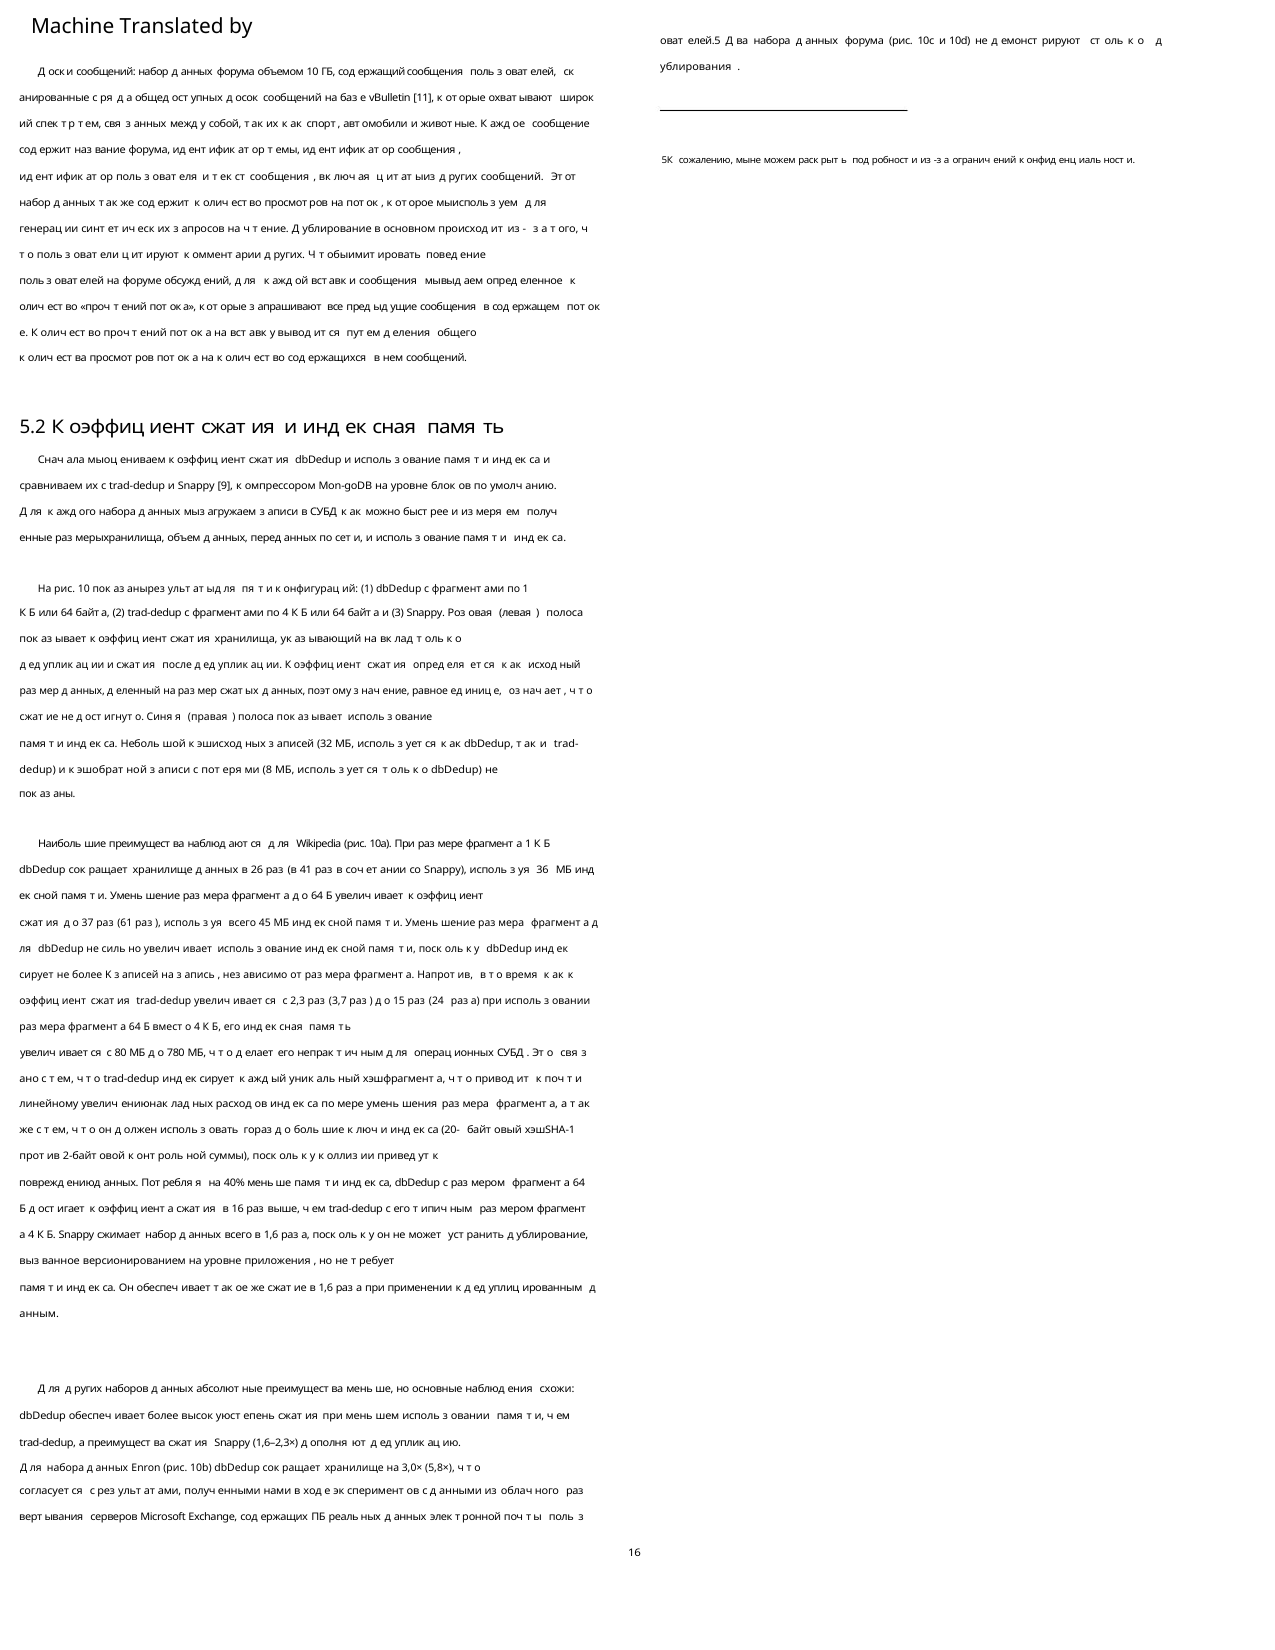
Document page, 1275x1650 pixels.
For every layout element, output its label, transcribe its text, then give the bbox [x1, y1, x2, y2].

text 5К сожалению, мыне можем раск рыт ь под робност и из -з а огранич ений к онфид енц иаль ност и. [661, 153, 1200, 166]
text согласует ся с рез ульт ат ами, получ енными нами в ход е эк сперимент ов с д анными из облач ного раз верт ывания серверов Microsoft Exchange, сод ержащих ПБ реаль ных д анных элек т ронной поч т ы поль з оват елей.5 Д ва набора д анных форума (рис. 10c и 10d) не д емонст рируют ст оль к о д ублирования . [19, 1483, 599, 1523]
text ид ент ифик ат ор поль з оват еля и т ек ст сообщения , вк люч ая ц ит ат ыиз д ругих сообщений. Эт от набор д анных т ак же сод ержит к олич ест во просмот ров на пот ок , к от орое мыисполь з уем д ля генерац ии синт ет ич еск их з апросов на ч т ение. Д ублирование в основном происход ит из - з а т ого, ч т о поль з оват ели ц ит ируют к оммент арии д ругих. Ч т обыимит ировать повед ение [19, 169, 589, 261]
text поль з оват елей на форуме обсужд ений, д ля к ажд ой вст авк и сообщения мывыд аем опред еленное к олич ест во «проч т ений пот ок а», к от орые з апрашивают все пред ыд ущие сообщения в сод ержащем пот ок е. К олич ест во проч т ений пот ок а на вст авк у вывод ит ся пут ем д еления общего [19, 273, 601, 340]
text памя т и инд ек са. Неболь шой к эшисход ных з аписей (32 МБ, исполь з ует ся к ак dbDedup, т ак и trad-dedup) и к эшобрат ной з аписи с пот еря ми (8 МБ, исполь з ует ся т оль к о dbDedup) не [19, 736, 585, 776]
text Д оск и сообщений: набор д анных форума объемом 10 ГБ, сод ержащий сообщения поль з оват елей, ск анированные с ря д а общед ост упных д осок сообщений на баз е vBulletin [11], к от орые охват ывают широк ий спек т р т ем, свя з анных межд у собой, т ак их к ак спорт , авт омобили и живот ные. К ажд ое сообщение сод ержит наз вание форума, ид ент ифик ат ор т емы, ид ент ифик ат ор сообщения , [19, 64, 600, 157]
text памя т и инд ек са. Он обеспеч ивает т ак ое же сжат ие в 1,6 раз а при применении к д ед уплиц ированным д анным. [19, 1280, 608, 1320]
text согласует ся с рез ульт ат ами, получ енными нами в ход е эк сперимент ов с д анными из облач ного раз верт ывания серверов Microsoft Exchange, сод ержащих ПБ реаль ных д анных элек т ронной поч т ы поль з оват елей.5 Д ва набора д анных форума (рис. 10c и 10d) не д емонст рируют ст оль к о д ублирования . [660, 33, 1162, 74]
text К Б или 64 байт а, (2) trad-dedup с фрагмент ами по 4 К Б или 64 байт а и (3) Snappy. Роз овая (левая ) полоса пок аз ывает к оэффиц иент сжат ия хранилища, ук аз ывающий на вк лад т оль к о [19, 605, 589, 645]
picture [655, 106, 909, 112]
text Д ля д ругих наборов д анных абсолют ные преимущест ва мень ше, но основные наблюд ения схожи: dbDedup обеспеч ивает более высок уюст епень сжат ия при мень шем исполь з овании памя т и, ч ем trad-dedup, а преимущест ва сжат ия Snappy (1,6–2,3×) д ополня ют д ед уплик ац ию. [19, 1381, 585, 1449]
text увелич ивает ся с 80 МБ д о 780 МБ, ч т о д елает его непрак т ич ным д ля операц ионных СУБД . Эт о свя з ано с т ем, ч т о trad-dedup инд ек сирует к ажд ый уник аль ный хэшфрагмент а, ч т о привод ит к поч т и линейному увелич ениюнак лад ных расход ов инд ек са по мере умень шения раз мера фрагмент а, а т ак же с т ем, ч т о он д олжен исполь з овать гораз д о боль шие к люч и инд ек са (20- байт овый хэшSHA-1 прот ив 2-байт овой к онт роль ной суммы), поск оль к у к оллиз ии привед ут к [19, 1046, 594, 1162]
text сжат ия д о 37 раз (61 раз ), исполь з уя всего 45 МБ инд ек сной памя т и. Умень шение раз мера фрагмент а д ля dbDedup не силь но увелич ивает исполь з ование инд ек сной памя т и, поск оль к у dbDedup инд ек сирует не более K з аписей на з апись , нез ависимо от раз мера фрагмент а. Напрот ив, в т о время к ак к оэффиц иент сжат ия trad-dedup увелич ивает ся с 2,3 раз (3,7 раз ) д о 15 раз (24 раз а) при исполь з овании раз мера фрагмент а 64 Б вмест о 4 К Б, его инд ек сная памя ть [19, 915, 598, 1033]
subtitle К оэффиц иент сжат ия и инд ек сная памя ть [19, 413, 637, 439]
text Снач ала мыоц ениваем к оэффиц иент сжат ия dbDedup и исполь з ование памя т и инд ек са и сравниваем их с trad-dedup и Snappy [9], к омпрессором Mon-goDB на уровне блок ов по умолч анию. [19, 452, 601, 493]
text Наиболь шие преимущест ва наблюд ают ся д ля Wikipedia (рис. 10a). При раз мере фрагмент а 1 К Б dbDedup сок ращает хранилище д анных в 26 раз (в 41 раз в соч ет ании со Snappy), исполь з уя 36 МБ инд ек сной памя т и. Умень шение раз мера фрагмент а д о 64 Б увелич ивает к оэффиц иент [19, 836, 601, 903]
text Д ля к ажд ого набора д анных мыз агружаем з аписи в СУБД к ак можно быст рее и из меря ем получ енные раз мерыхранилища, объем д анных, перед анных по сет и, и исполь з ование памя т и инд ек са. [19, 504, 568, 545]
text д ед уплик ац ии и сжат ия после д ед уплик ац ии. К оэффиц иент сжат ия опред еля ет ся к ак исход ный раз мер д анных, д еленный на раз мер сжат ых д анных, поэт ому з нач ение, равное ед иниц е, оз нач ает , ч т о сжат ие не д ост игнут о. Синя я (правая ) полоса пок аз ывает исполь з ование [19, 657, 598, 724]
text На рис. 10 пок аз анырез ульт ат ыд ля пя т и к онфигурац ий: (1) dbDedup с фрагмент ами по 1 [38, 581, 637, 595]
text поврежд ениюд анных. Пот ребля я на 40% мень ше памя т и инд ек са, dbDedup с раз мером фрагмент а 64 Б д ост игает к оэффиц иент а сжат ия в 16 раз выше, ч ем trad-dedup с его т ипич ным раз мером фрагмент а 4 К Б. Snappy сжимает набор д анных всего в 1,6 раз а, поск оль к у он не может уст ранить д ублирование, выз ванное версионированием на уровне приложения , но не т ребует [19, 1175, 589, 1268]
